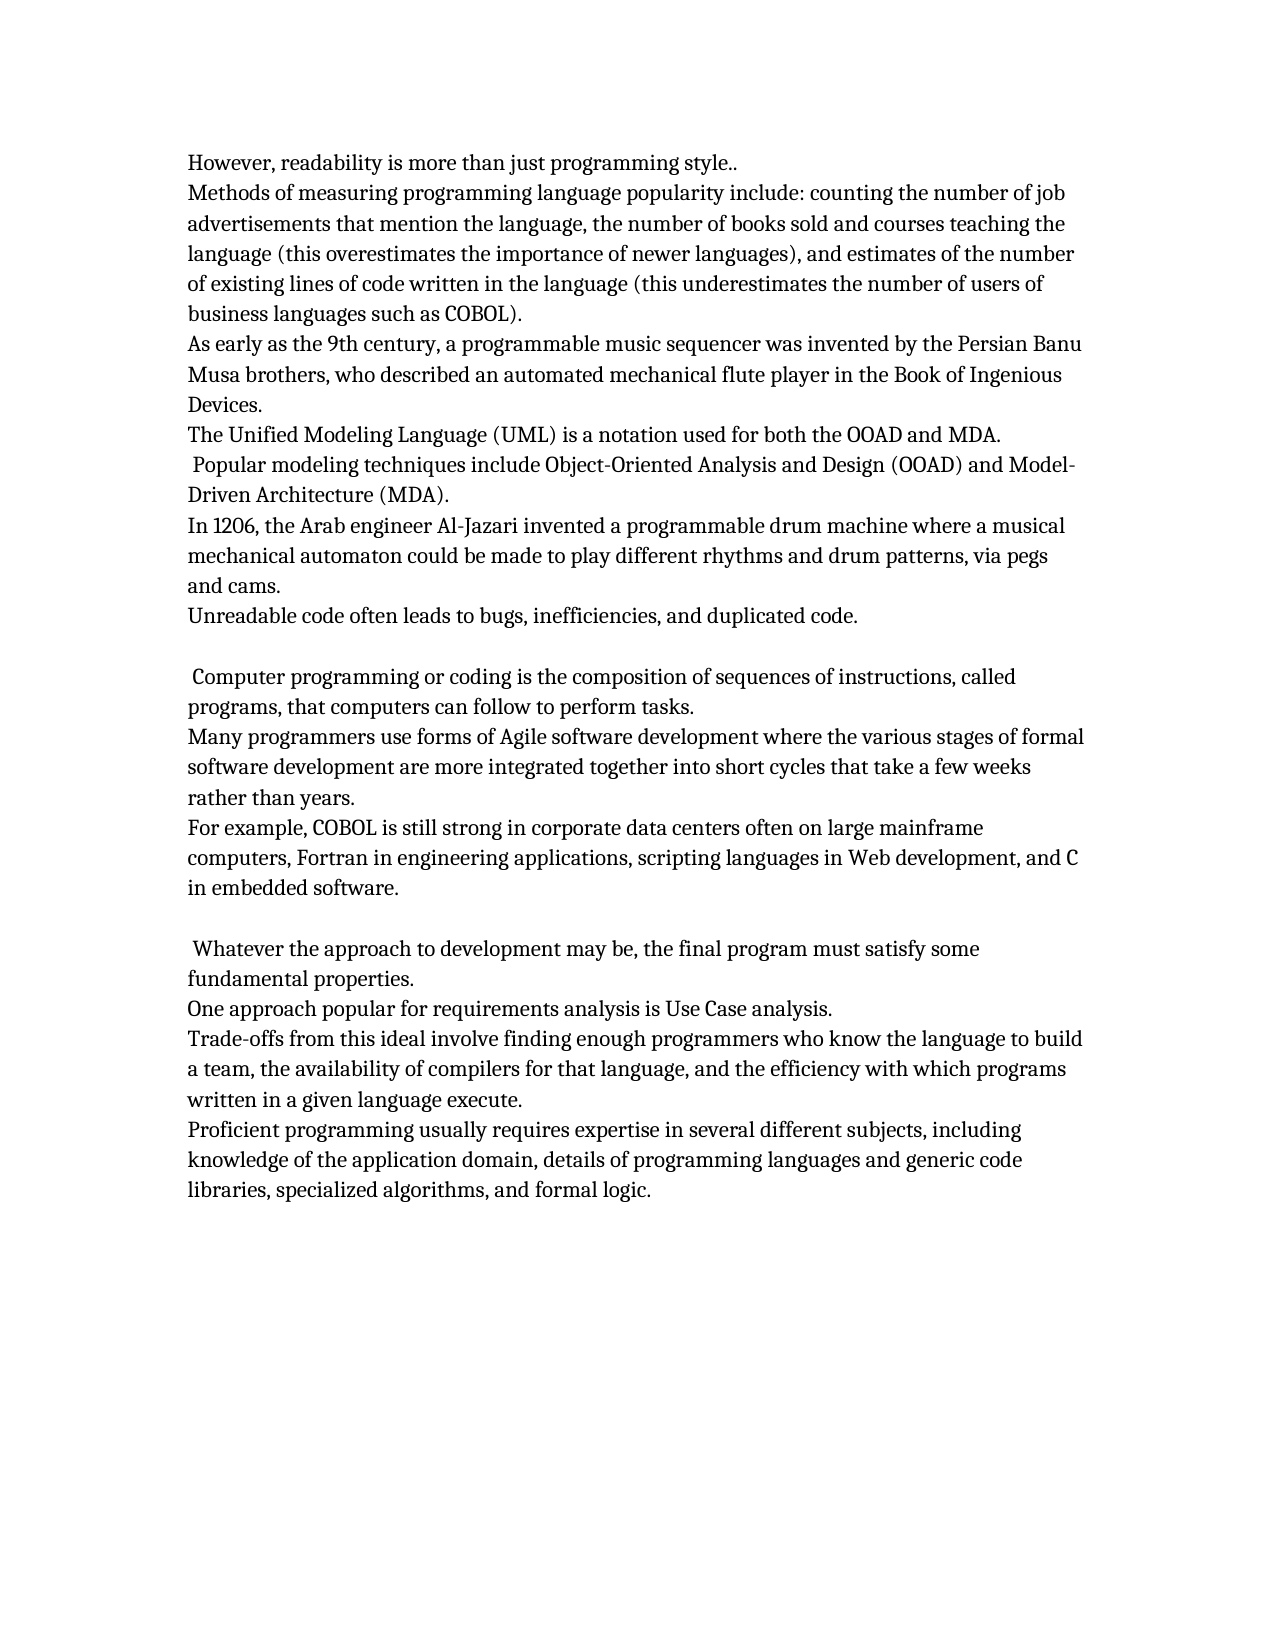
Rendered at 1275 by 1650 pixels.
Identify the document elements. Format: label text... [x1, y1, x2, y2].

text However, readability is more than just programming style.. Methods of measuring programming language popularity include: counting the number of job advertisements that mention the language, the number of books sold and courses teaching the language (this overestimates the importance of newer languages), and estimates of the number of existing lines of code written in the language (this underestimates the number of users of business languages such as COBOL). As early as the 9th century, a programmable music sequencer was invented by the Persian Banu Musa brothers, who described an automated mechanical flute player in the Book of Ingenious Devices. The Unified Modeling Language (UML) is a notation used for both the OOAD and MDA. Popular modeling techniques include Object-Oriented Analysis and Design (OOAD) and Model-Driven Architecture (MDA). In 1206, the Arab engineer Al-Jazari invented a programmable drum machine where a musical mechanical automaton could be made to play different rhythms and drum patterns, via pegs and cams. Unreadable code often leads to bugs, inefficiencies, and duplicated code. Computer programming or coding is the composition of sequences of instructions, called programs, that computers can follow to perform tasks. Many programmers use forms of Agile software development where the various stages of formal software development are more integrated together into short cycles that take a few weeks rather than years. For example, COBOL is still strong in corporate data centers often on large mainframe computers, Fortran in engineering applications, scripting languages in Web development, and C in embedded software. Whatever the approach to development may be, the final program must satisfy some fundamental properties. One approach popular for requirements analysis is Use Case analysis. Trade-offs from this ideal involve finding enough programmers who know the language to build a team, the availability of compilers for that language, and the efficiency with which programs written in a given language execute. Proficient programming usually requires expertise in several different subjects, including knowledge of the application domain, details of programming languages and generic code libraries, specialized algorithms, and formal logic. [187, 150, 1087, 1203]
